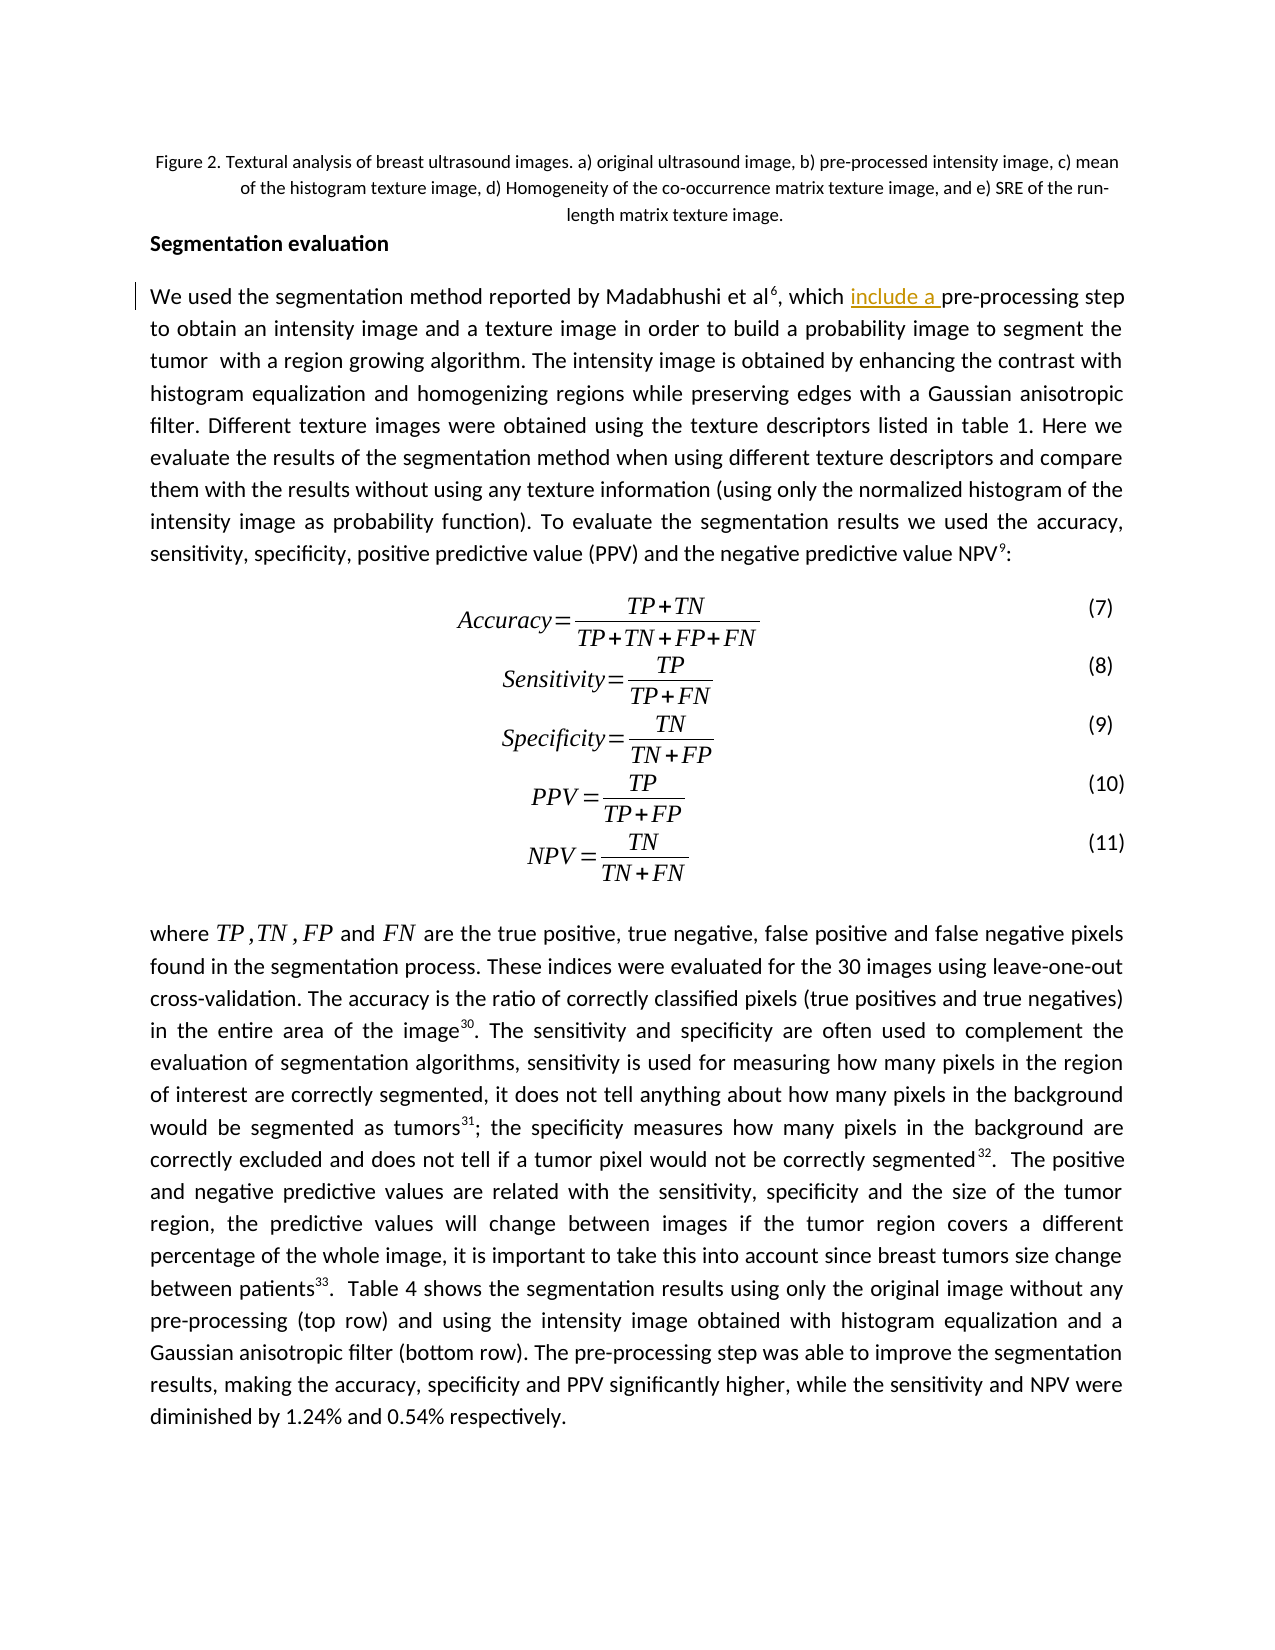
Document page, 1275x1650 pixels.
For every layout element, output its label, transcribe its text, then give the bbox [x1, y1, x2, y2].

table_header (7) [1077, 593, 1136, 652]
text Figure 2. Textural analysis of breast ultrasound images. a) original ultrasound image, b) pre-processed intensity image, c) mean of the histogram texture image, d) Homogeneity of the co-occurrence matrix texture image, and e) SRE of the run-length matrix texture image. [150, 150, 1125, 226]
text where and are the true positive, true negative, false positive and false negative pixels found in the segmentation process. These indices were evaluated for the 30 images using leave-one-out cross-validation. The accuracy is the ratio of correctly classified pixels (true positives and true negatives) in the entire area of the image30. The sensitivity and specificity are often used to complement the evaluation of segmentation algorithms, sensitivity is used for measuring how many pixels in the region of interest are correctly segmented, it does not tell anything about how many pixels in the background would be segmented as tumors31; the specificity measures how many pixels in the background are correctly excluded and does not tell if a tumor pixel would not be correctly segmented32. The positive and negative predictive values are related with the sensitivity, specificity and the size of the tumor region, the predictive values will change between images if the tumor region covers a different percentage of the whole image, it is important to take this into account since breast tumors size change between patients33. Table 4 shows the segmentation results using only the original image without any pre-processing (top row) and using the intensity image obtained with histogram equalization and a Gaussian anisotropic filter (bottom row). The pre-processing step was able to improve the segmentation results, making the accuracy, specificity and PPV significantly higher, while the sensitivity and NPV were diminished by 1.24% and 0.54% respectively. [150, 919, 1125, 1430]
table_cell (10) [1077, 770, 1136, 828]
table_cell [139, 829, 1077, 887]
table_cell (8) [1077, 652, 1136, 711]
table_cell [139, 652, 1077, 711]
table_cell [139, 770, 1077, 828]
text We used the segmentation method reported by Madabhushi et al6, which pre-processing step to obtain an intensity image and a texture image in order to build a probability image to segment the tumor with a region growing algorithm. The intensity image is obtained by enhancing the contrast with histogram equalization and homogenizing regions while preserving edges with a Gaussian anisotropic filter. Different texture images were obtained using the texture descriptors listed in table 1. Here we evaluate the results of the segmentation method when using different texture descriptors and compare them with the results without using any texture information (using only the normalized histogram of the intensity image as probability function). To evaluate the segmentation results we used the accuracy, sensitivity, specificity, positive predictive value (PPV) and the negative predictive value NPV9: [150, 282, 1125, 568]
table_cell (9) [1077, 711, 1136, 769]
text Segmentation evaluation [150, 229, 1125, 257]
table_cell (11) [1077, 829, 1136, 887]
table_header [139, 593, 1077, 652]
table_cell [139, 711, 1077, 769]
